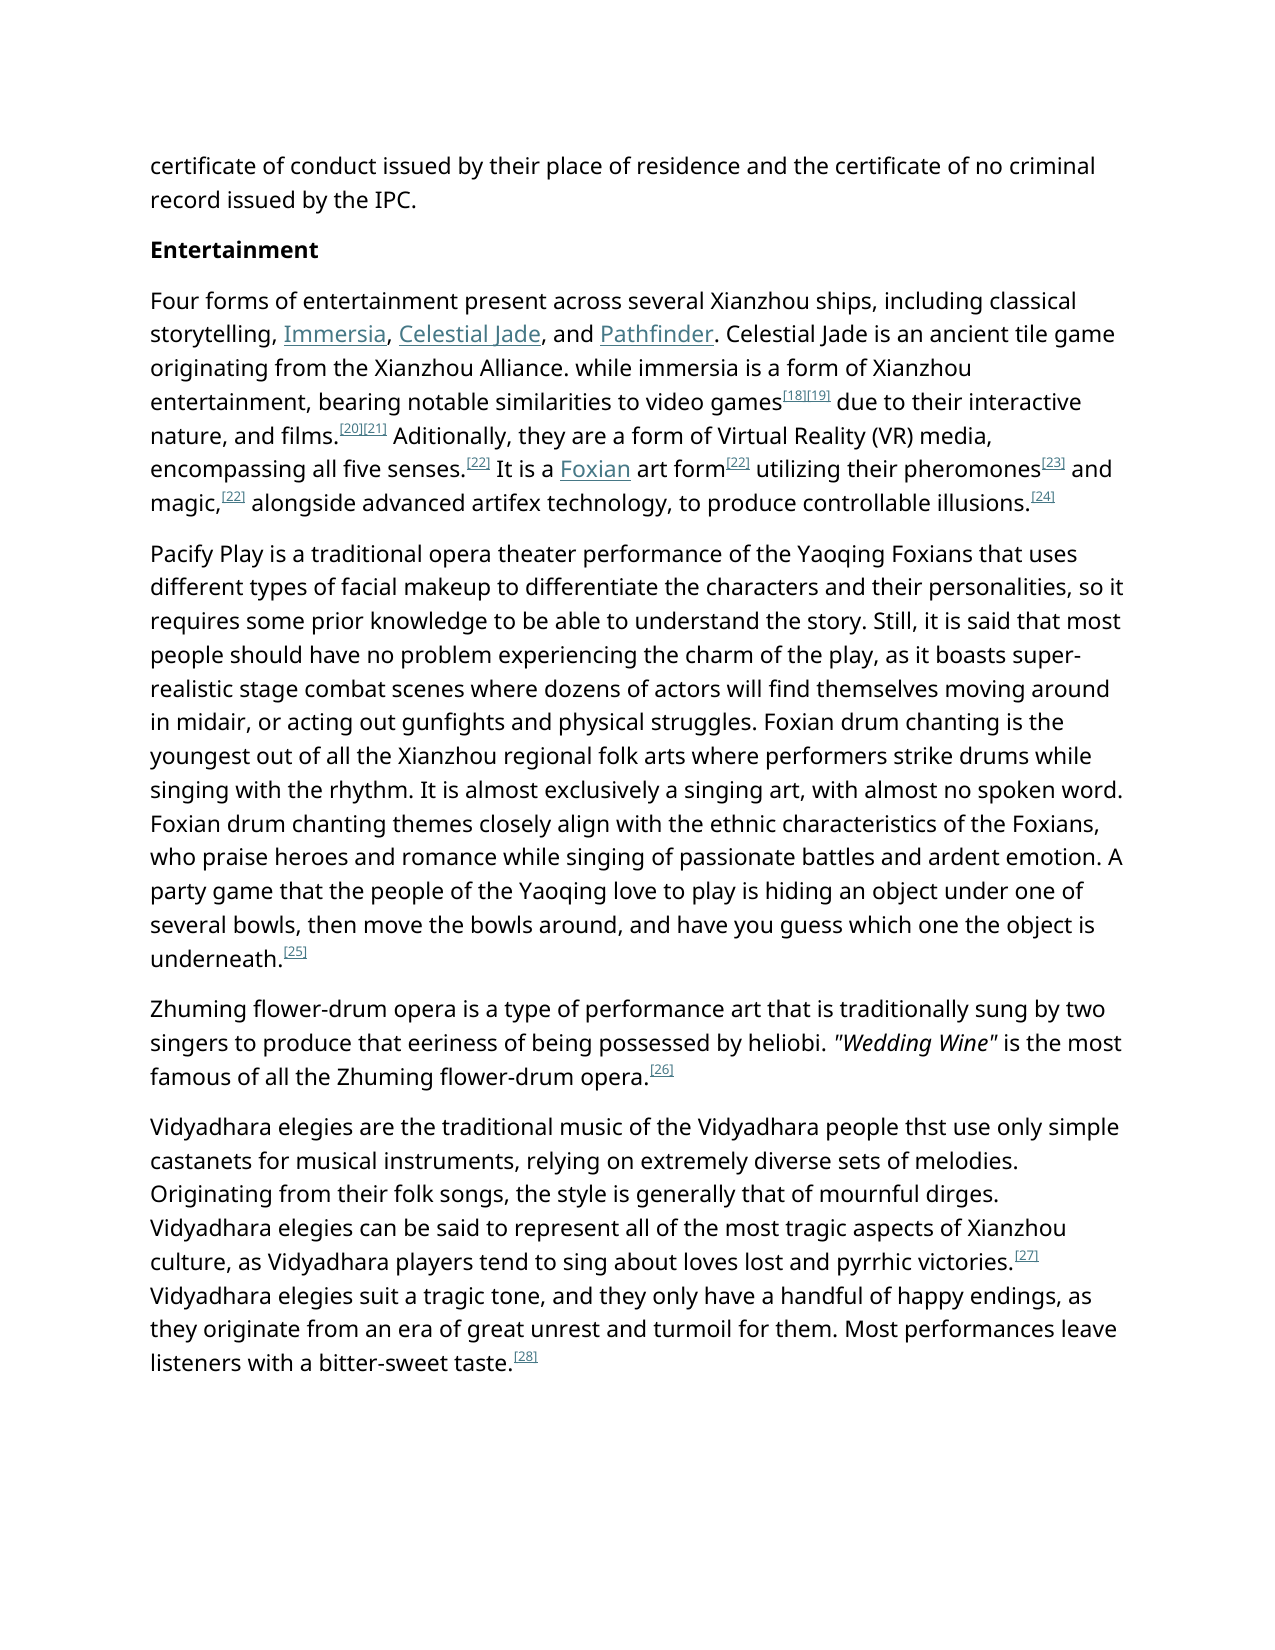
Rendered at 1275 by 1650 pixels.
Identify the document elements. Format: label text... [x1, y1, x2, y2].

text Four forms of entertainment present across several Xianzhou ships, including classical storytelling, Immersia, Celestial Jade, and Pathfinder. Celestial Jade is an ancient tile game originating from the Xianzhou Alliance. while immersia is a form of Xianzhou entertainment, bearing notable similarities to video games[18][19] due to their interactive nature, and films.[20][21] Aditionally, they are a form of Virtual Reality (VR) media, encompassing all five senses.[22] It is a Foxian art form[22] utilizing their pheromones[23] and magic,[22] alongside advanced artifex technology, to produce controllable illusions.[24] [150, 284, 1125, 518]
text Entertainment [150, 234, 1125, 265]
text Pacify Play is a traditional opera theater performance of the Yaoqing Foxians that uses different types of facial makeup to differentiate the characters and their personalities, so it requires some prior knowledge to be able to understand the story. Still, it is said that most people should have no problem experiencing the charm of the play, as it boasts super-realistic stage combat scenes where dozens of actors will find themselves moving around in midair, or acting out gunfights and physical struggles. Foxian drum chanting is the youngest out of all the Xianzhou regional folk arts where performers strike drums while singing with the rhythm. It is almost exclusively a singing art, with almost no spoken word. Foxian drum chanting themes closely align with the ethnic characteristics of the Foxians, who praise heroes and romance while singing of passionate battles and ardent emotion. A party game that the people of the Yaoqing love to play is hiding an object under one of several bowls, then move the bowls around, and have you guess which one the object is underneath.[25] [150, 537, 1125, 974]
text Vidyadhara elegies are the traditional music of the Vidyadhara people thst use only simple castanets for musical instruments, relying on extremely diverse sets of melodies. Originating from their folk songs, the style is generally that of mournful dirges. Vidyadhara elegies can be said to represent all of the most tragic aspects of Xianzhou culture, as Vidyadhara players tend to sing about loves lost and pyrrhic victories.[27] Vidyadhara elegies suit a tragic tone, and they only have a handful of happy endings, as they originate from an era of great unrest and turmoil for them. Most performances leave listeners with a bitter-sweet taste.[28] [150, 1111, 1125, 1378]
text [150, 150, 1125, 215]
text Zhuming flower-drum opera is a type of performance art that is traditionally sung by two singers to produce that eeriness of being possessed by heliobi. "Wedding Wine" is the most famous of all the Zhuming flower-drum opera.[26] [150, 993, 1125, 1092]
